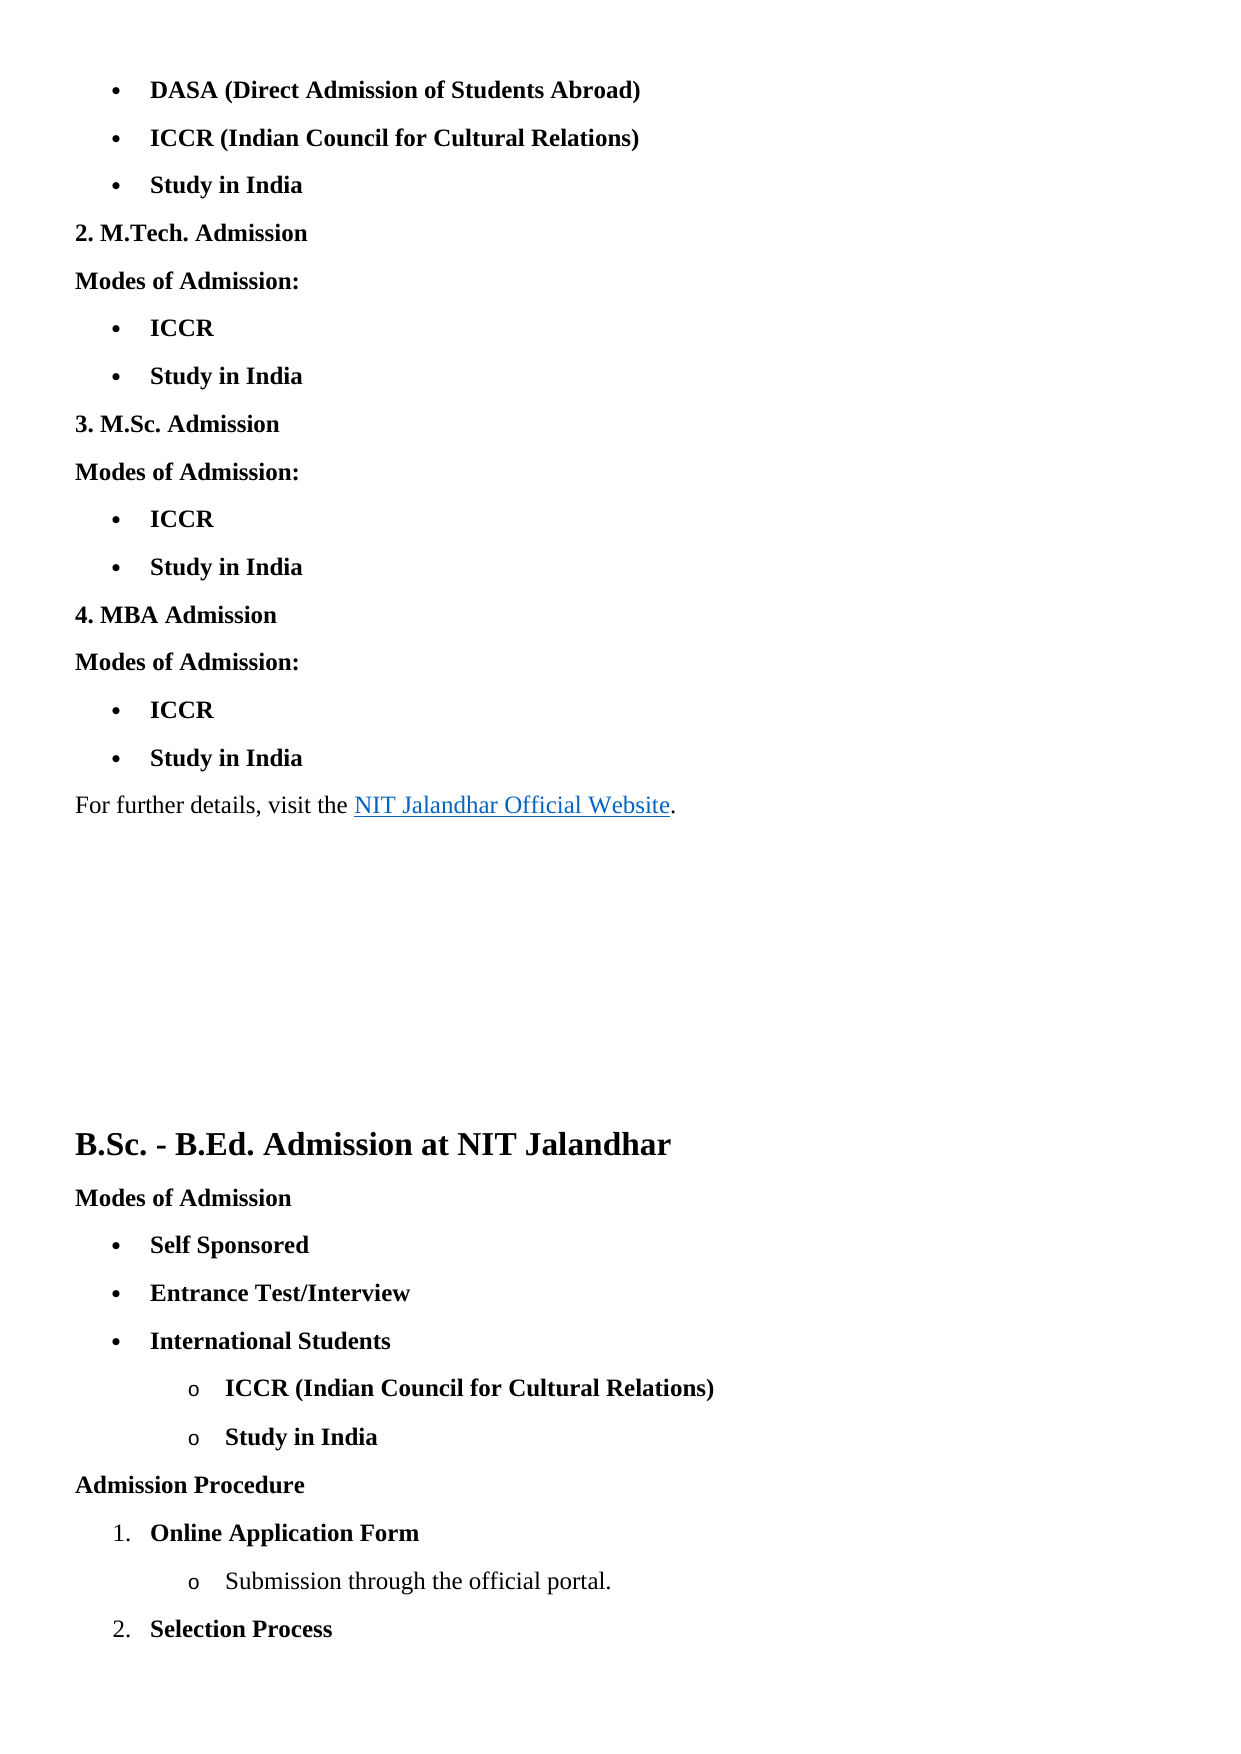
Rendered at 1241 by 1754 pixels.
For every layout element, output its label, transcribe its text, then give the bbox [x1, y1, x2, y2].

text 2. M.Tech. Admission [75, 218, 1165, 247]
list ICCR [112, 695, 1165, 724]
list Entrance Test/Interview [112, 1278, 1165, 1307]
list ICCR [112, 313, 1165, 342]
list Study in India [112, 361, 1165, 390]
text Modes of Admission: [75, 647, 1165, 676]
text For further details, visit the NIT Jalandhar Official Website. [75, 791, 1165, 819]
list Online Application Form [112, 1518, 1165, 1547]
list DASA (Direct Admission of Students Abroad) [112, 75, 1165, 104]
text B.Sc. - B.Ed. Admission at NIT Jalandhar [75, 1124, 1165, 1163]
list Study in India [112, 743, 1165, 772]
list Submission through the official portal. [187, 1566, 1165, 1596]
text Modes of Admission [75, 1183, 1165, 1211]
list Study in India [187, 1422, 1165, 1452]
list Self Sponsored [112, 1230, 1165, 1259]
text Admission Procedure [75, 1471, 1165, 1499]
list Study in India [112, 552, 1165, 581]
list Selection Process [112, 1614, 1165, 1643]
text Modes of Admission: [75, 457, 1165, 485]
list ICCR [112, 504, 1165, 533]
text Modes of Admission: [75, 266, 1165, 294]
list Study in India [112, 170, 1165, 199]
list International Students [112, 1326, 1165, 1354]
text 3. M.Sc. Admission [75, 409, 1165, 438]
text 4. MBA Admission [75, 600, 1165, 628]
list ICCR (Indian Council for Cultural Relations) [187, 1373, 1165, 1403]
list ICCR (Indian Council for Cultural Relations) [112, 123, 1165, 151]
